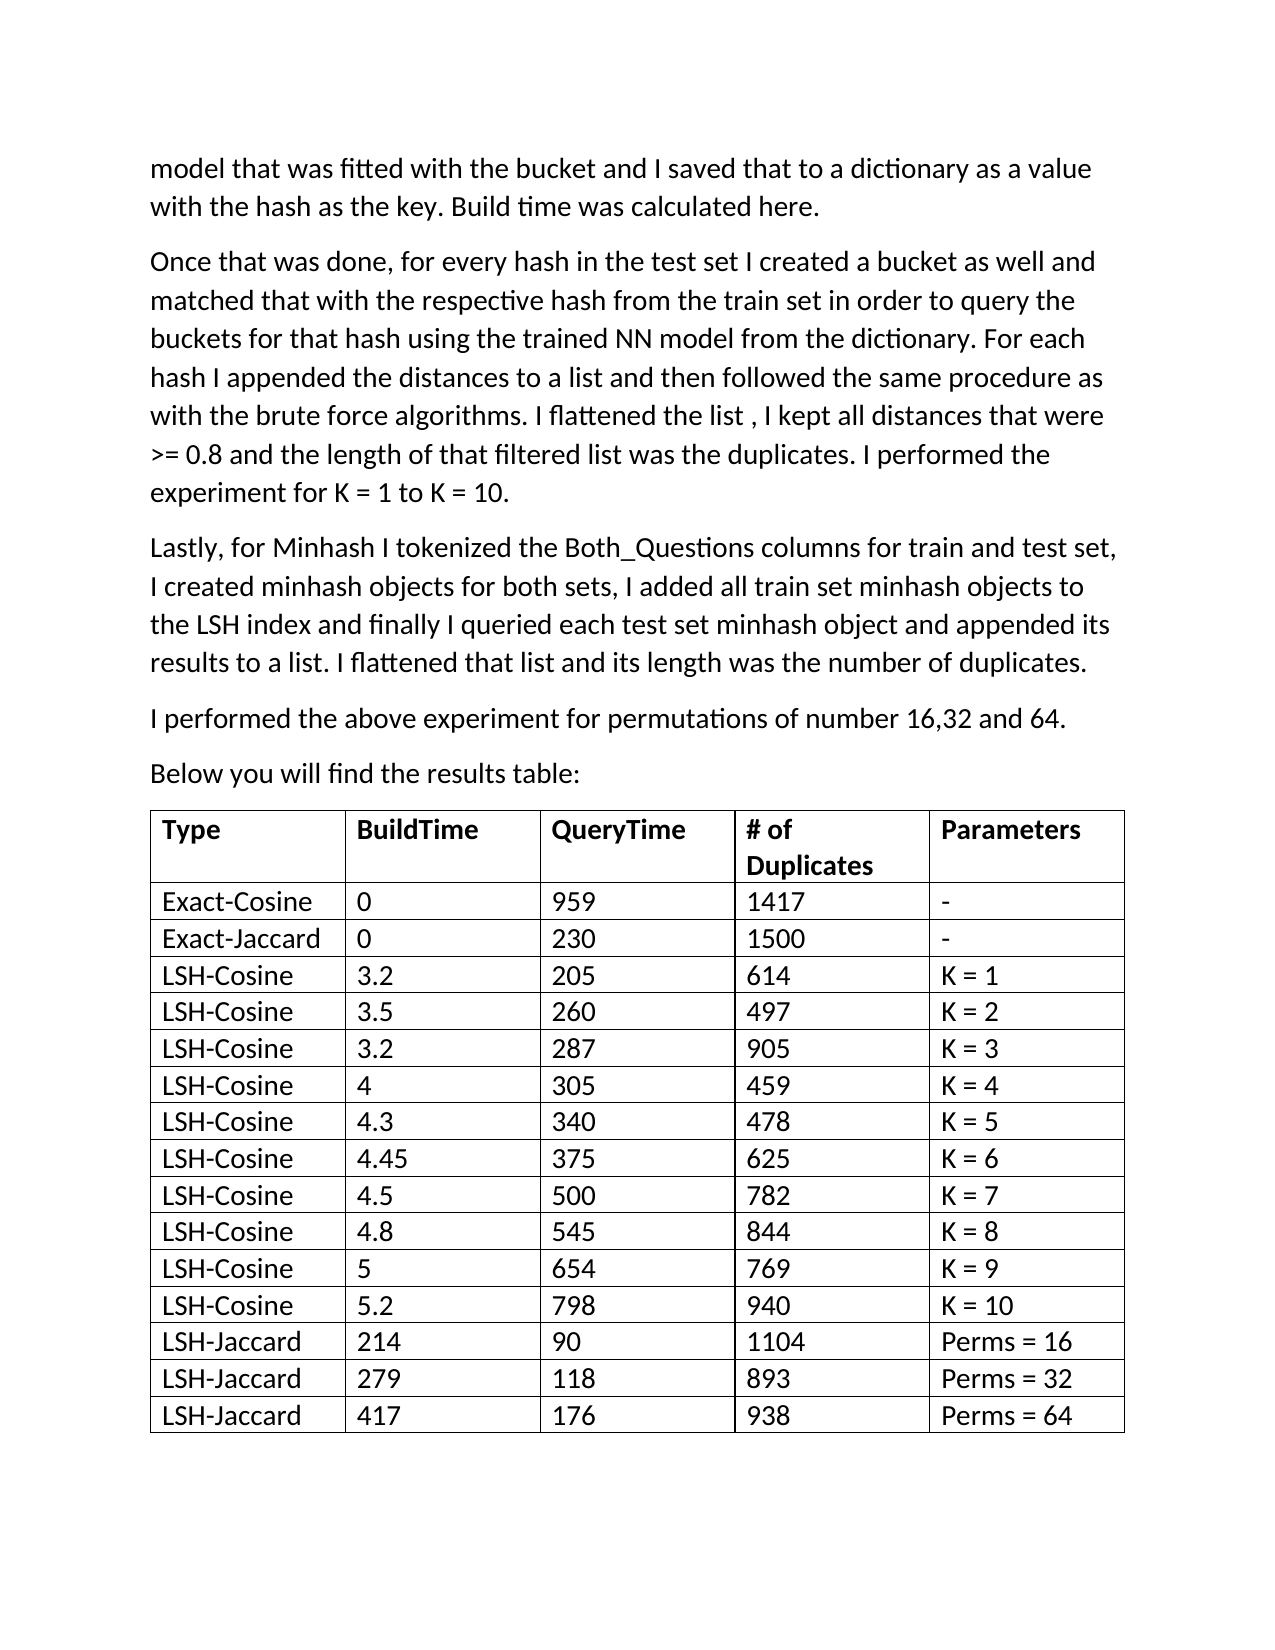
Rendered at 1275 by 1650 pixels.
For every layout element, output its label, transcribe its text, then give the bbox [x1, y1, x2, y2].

table_cell 798 [541, 1287, 734, 1322]
table_cell LSH-Cosine [151, 1177, 345, 1212]
table_cell 4.5 [346, 1177, 540, 1212]
table_cell LSH-Cosine [151, 1067, 345, 1102]
table_cell K = 6 [930, 1140, 1124, 1176]
table_cell 176 [541, 1397, 734, 1432]
table_cell 90 [541, 1323, 734, 1359]
text Below you will find the results table: [150, 755, 1125, 790]
table_cell LSH-Cosine [151, 1030, 345, 1066]
table_cell 3.5 [346, 993, 540, 1029]
table_cell 497 [736, 993, 929, 1029]
table_cell 959 [541, 883, 734, 919]
table_cell LSH-Cosine [151, 1250, 345, 1286]
table_cell 214 [346, 1323, 540, 1359]
table_cell 4.3 [346, 1103, 540, 1139]
table_cell Perms = 64 [930, 1397, 1124, 1432]
table_cell 654 [541, 1250, 734, 1286]
table_cell - [930, 883, 1124, 919]
table_cell K = 5 [930, 1103, 1124, 1139]
table_cell K = 4 [930, 1067, 1124, 1102]
table_cell 905 [736, 1030, 929, 1066]
table_header Type [151, 811, 345, 882]
table_cell K = 1 [930, 957, 1124, 992]
table_cell K = 10 [930, 1287, 1124, 1322]
table_cell 260 [541, 993, 734, 1029]
table_cell 545 [541, 1213, 734, 1249]
table_cell 340 [541, 1103, 734, 1139]
table_cell 4.8 [346, 1213, 540, 1249]
table_cell Exact-Jaccard [151, 920, 345, 956]
table_cell Exact-Cosine [151, 883, 345, 919]
table_cell 500 [541, 1177, 734, 1212]
table_cell 205 [541, 957, 734, 992]
table_cell 769 [736, 1250, 929, 1286]
text Lastly, for Minhash I tokenized the Both_Questions columns for train and test set, I created minhash objects for both sets, I added all train set minhash objects to the LSH index and finally I queried each test set minhash object and appended its results to a list. I flattened that list and its length was the number of duplicates. [150, 529, 1125, 680]
table_cell 279 [346, 1360, 540, 1396]
table_header # of Duplicates [736, 811, 929, 882]
table_cell 893 [736, 1360, 929, 1396]
table_cell 459 [736, 1067, 929, 1102]
table_cell 3.2 [346, 957, 540, 992]
table_cell K = 9 [930, 1250, 1124, 1286]
text Once that was done, for every hash in the test set I created a bucket as well and matched that with the respective hash from the train set in order to query the buckets for that hash using the trained NN model from the dictionary. For each hash I appended the distances to a list and then followed the same procedure as with the brute force algorithms. I flattened the list , I kept all distances that were >= 0.8 and the length of that filtered list was the duplicates. I performed the experiment for K = 1 to K = 10. [150, 243, 1125, 510]
table_cell 5 [346, 1250, 540, 1286]
table_cell 1417 [736, 883, 929, 919]
table_header QueryTime [541, 811, 734, 882]
table_cell K = 7 [930, 1177, 1124, 1212]
table_cell LSH-Cosine [151, 1140, 345, 1176]
table_header Parameters [930, 811, 1124, 882]
table_cell 844 [736, 1213, 929, 1249]
table_cell LSH-Cosine [151, 1103, 345, 1139]
table_cell LSH-Jaccard [151, 1360, 345, 1396]
table_cell 375 [541, 1140, 734, 1176]
table_cell LSH-Jaccard [151, 1397, 345, 1432]
table_cell 1500 [736, 920, 929, 956]
table_cell 625 [736, 1140, 929, 1176]
table_header BuildTime [346, 811, 540, 882]
table_cell LSH-Jaccard [151, 1323, 345, 1359]
table_cell 782 [736, 1177, 929, 1212]
table_cell 287 [541, 1030, 734, 1066]
table_cell 4 [346, 1067, 540, 1102]
table_cell 1104 [736, 1323, 929, 1359]
table_cell LSH-Cosine [151, 1287, 345, 1322]
table_cell 5.2 [346, 1287, 540, 1322]
table_cell LSH-Cosine [151, 957, 345, 992]
table_cell 938 [736, 1397, 929, 1432]
table_cell 230 [541, 920, 734, 956]
table_cell 0 [346, 920, 540, 956]
table_cell 0 [346, 883, 540, 919]
table_cell Perms = 16 [930, 1323, 1124, 1359]
text I performed the above experiment for permutations of number 16,32 and 64. [150, 700, 1125, 735]
table_cell K = 8 [930, 1213, 1124, 1249]
table_cell 940 [736, 1287, 929, 1322]
table_cell - [930, 920, 1124, 956]
table_cell LSH-Cosine [151, 1213, 345, 1249]
table_cell 614 [736, 957, 929, 992]
table_cell 118 [541, 1360, 734, 1396]
table_cell 417 [346, 1397, 540, 1432]
table_cell K = 2 [930, 993, 1124, 1029]
table_cell 4.45 [346, 1140, 540, 1176]
table_cell LSH-Cosine [151, 993, 345, 1029]
table_cell 478 [736, 1103, 929, 1139]
table_cell K = 3 [930, 1030, 1124, 1066]
table_cell Perms = 32 [930, 1360, 1124, 1396]
table_cell 305 [541, 1067, 734, 1102]
table_cell 3.2 [346, 1030, 540, 1066]
